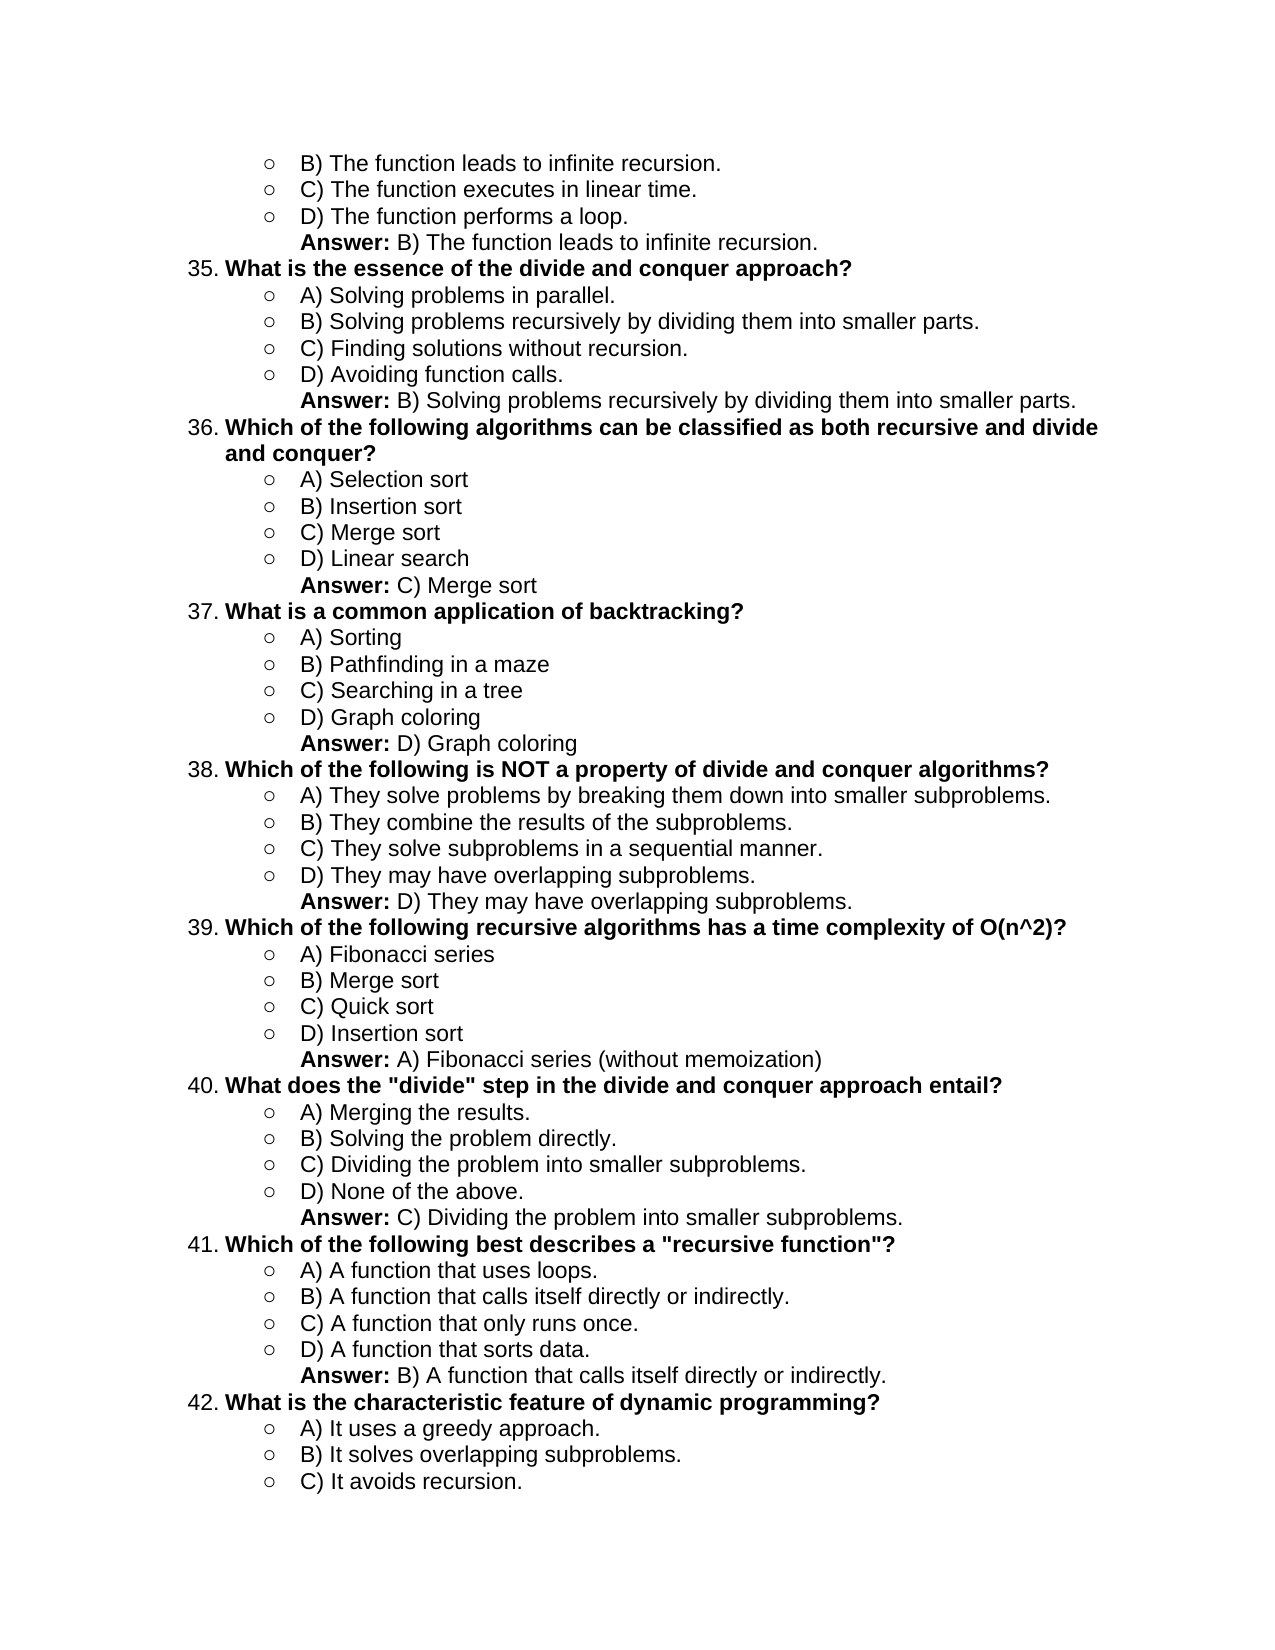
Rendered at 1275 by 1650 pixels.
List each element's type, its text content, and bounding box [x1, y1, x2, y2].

list D) None of the above. Answer: C) Dividing the problem into smaller subproblems. [262, 1178, 1125, 1231]
list What is the essence of the divide and conquer approach? [187, 255, 1125, 282]
list C) Quick sort [262, 993, 1125, 1020]
list C) They solve subproblems in a sequential manner. [262, 835, 1125, 862]
list B) Insertion sort [262, 493, 1125, 519]
list C) It avoids recursion. [262, 1468, 1125, 1494]
list D) Graph coloring Answer: D) Graph coloring [262, 703, 1125, 756]
list A) Fibonacci series [262, 941, 1125, 967]
list C) A function that only runs once. [262, 1309, 1125, 1336]
list Which of the following recursive algorithms has a time complexity of O(n^2)? [187, 914, 1125, 941]
list What is the characteristic feature of dynamic programming? [187, 1389, 1125, 1415]
list Which of the following is NOT a property of divide and conquer algorithms? [187, 756, 1125, 782]
list C) Finding solutions without recursion. [262, 334, 1125, 361]
list B) A function that calls itself directly or indirectly. [262, 1283, 1125, 1309]
list C) The function executes in linear time. [262, 176, 1125, 203]
list C) Merge sort [262, 519, 1125, 545]
list B) Solving problems recursively by dividing them into smaller parts. [262, 308, 1125, 334]
list B) Pathfinding in a maze [262, 651, 1125, 677]
list C) Searching in a tree [262, 677, 1125, 703]
list A) Solving problems in parallel. [262, 282, 1125, 308]
list What is a common application of backtracking? [187, 598, 1125, 624]
list B) Merge sort [262, 967, 1125, 993]
list What does the "divide" step in the divide and conquer approach entail? [187, 1072, 1125, 1099]
list Which of the following best describes a "recursive function"? [187, 1231, 1125, 1257]
list B) The function leads to infinite recursion. [262, 150, 1125, 176]
list A) They solve problems by breaking them down into smaller subproblems. [262, 782, 1125, 809]
list C) Dividing the problem into smaller subproblems. [262, 1151, 1125, 1178]
list D) Insertion sort Answer: A) Fibonacci series (without memoization) [262, 1020, 1125, 1072]
list D) Linear search Answer: C) Merge sort [262, 545, 1125, 598]
list D) They may have overlapping subproblems. Answer: D) They may have overlapping subproblems. [262, 862, 1125, 914]
list D) The function performs a loop. Answer: B) The function leads to infinite recursion. [262, 203, 1125, 255]
list A) Sorting [262, 624, 1125, 651]
list A) It uses a greedy approach. [262, 1415, 1125, 1441]
list Which of the following algorithms can be classified as both recursive and divide and conquer? [187, 413, 1125, 466]
list D) A function that sorts data. Answer: B) A function that calls itself directly or indirectly. [262, 1336, 1125, 1389]
list B) They combine the results of the subproblems. [262, 809, 1125, 835]
list A) A function that uses loops. [262, 1257, 1125, 1283]
list B) It solves overlapping subproblems. [262, 1441, 1125, 1468]
list A) Merging the results. [262, 1099, 1125, 1125]
list B) Solving the problem directly. [262, 1125, 1125, 1151]
list D) Avoiding function calls. Answer: B) Solving problems recursively by dividing them into smaller parts. [262, 361, 1125, 413]
list A) Selection sort [262, 466, 1125, 493]
